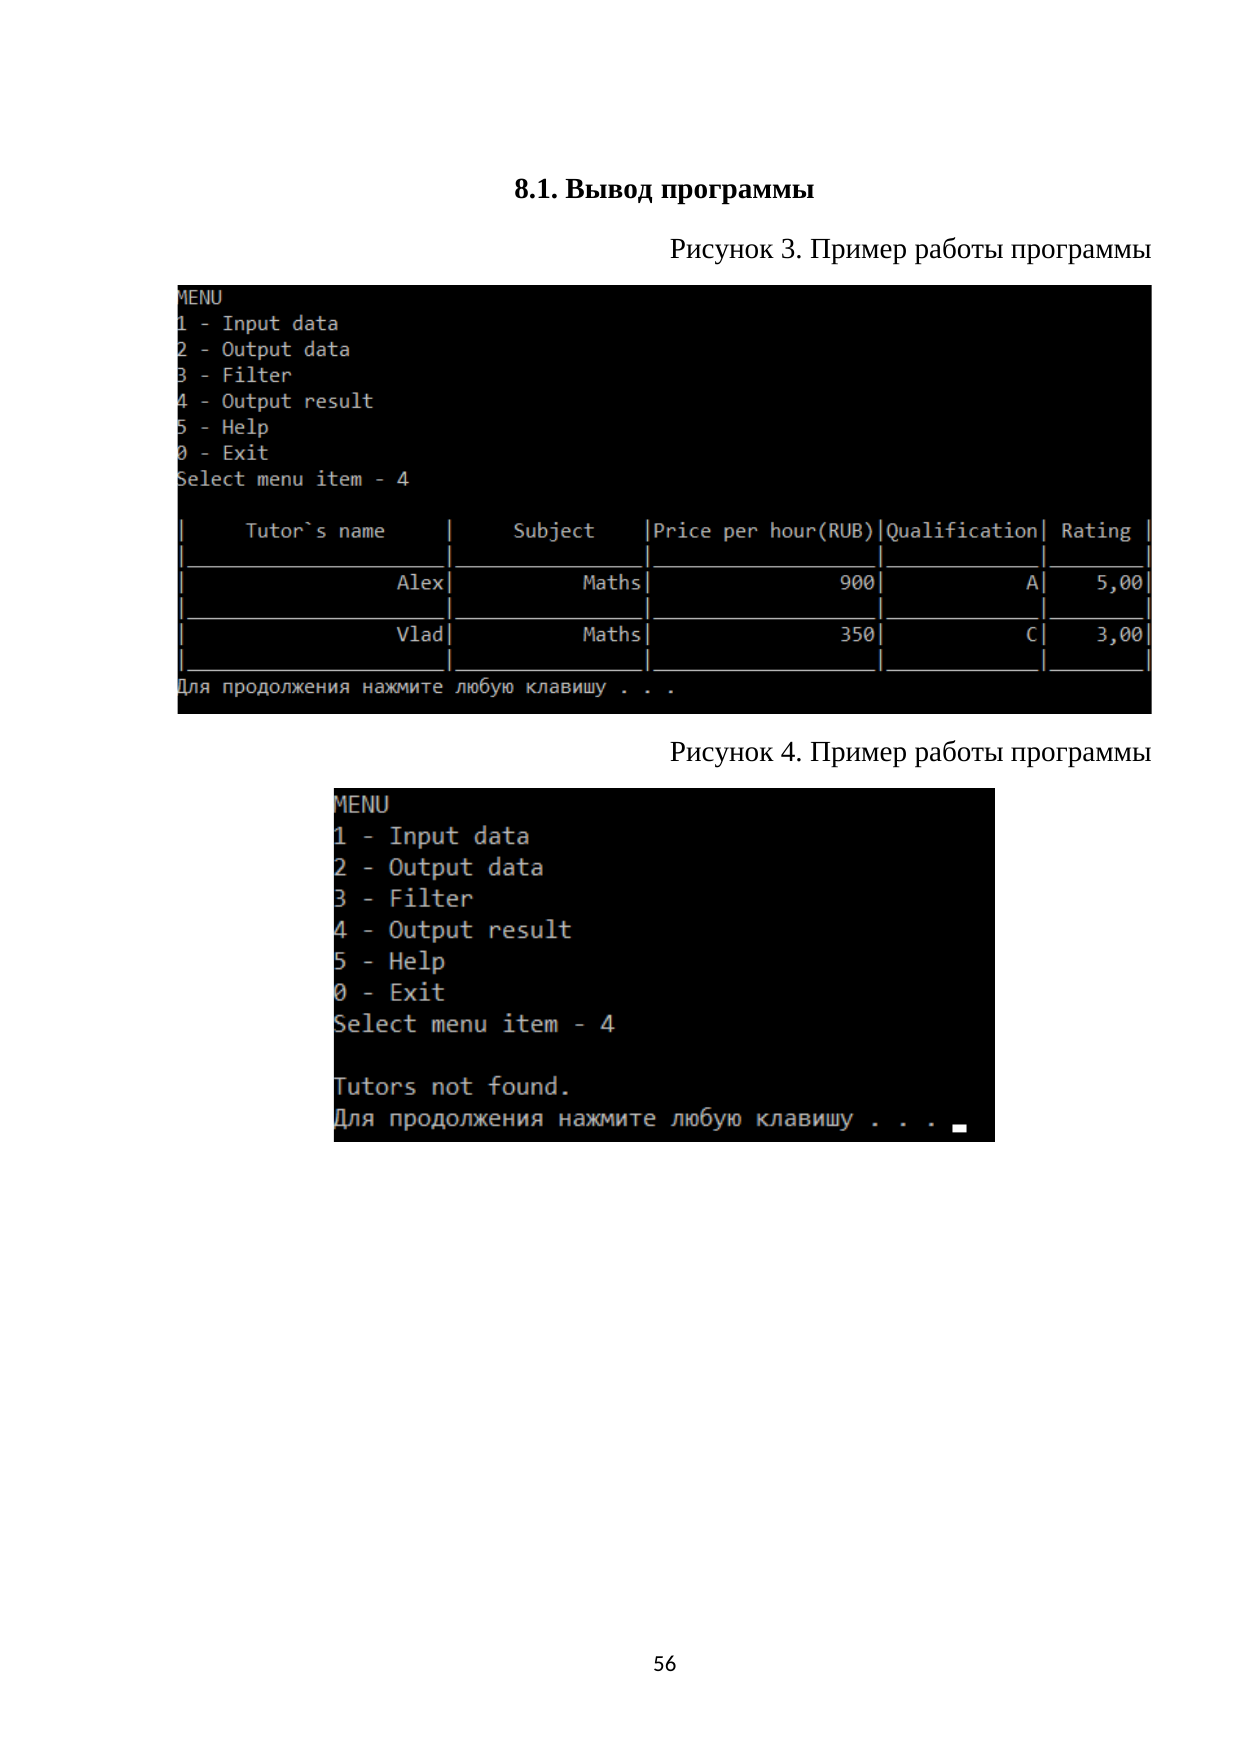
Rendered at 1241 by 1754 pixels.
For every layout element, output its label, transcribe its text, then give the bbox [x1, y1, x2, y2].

picture [177, 285, 1152, 714]
picture [333, 788, 995, 1142]
text Рисунок 4. Пример работы программы [177, 734, 1152, 768]
text Рисунок 3. Пример работы программы [177, 231, 1152, 264]
subtitle 8.1. Вывод программы [177, 171, 1152, 204]
